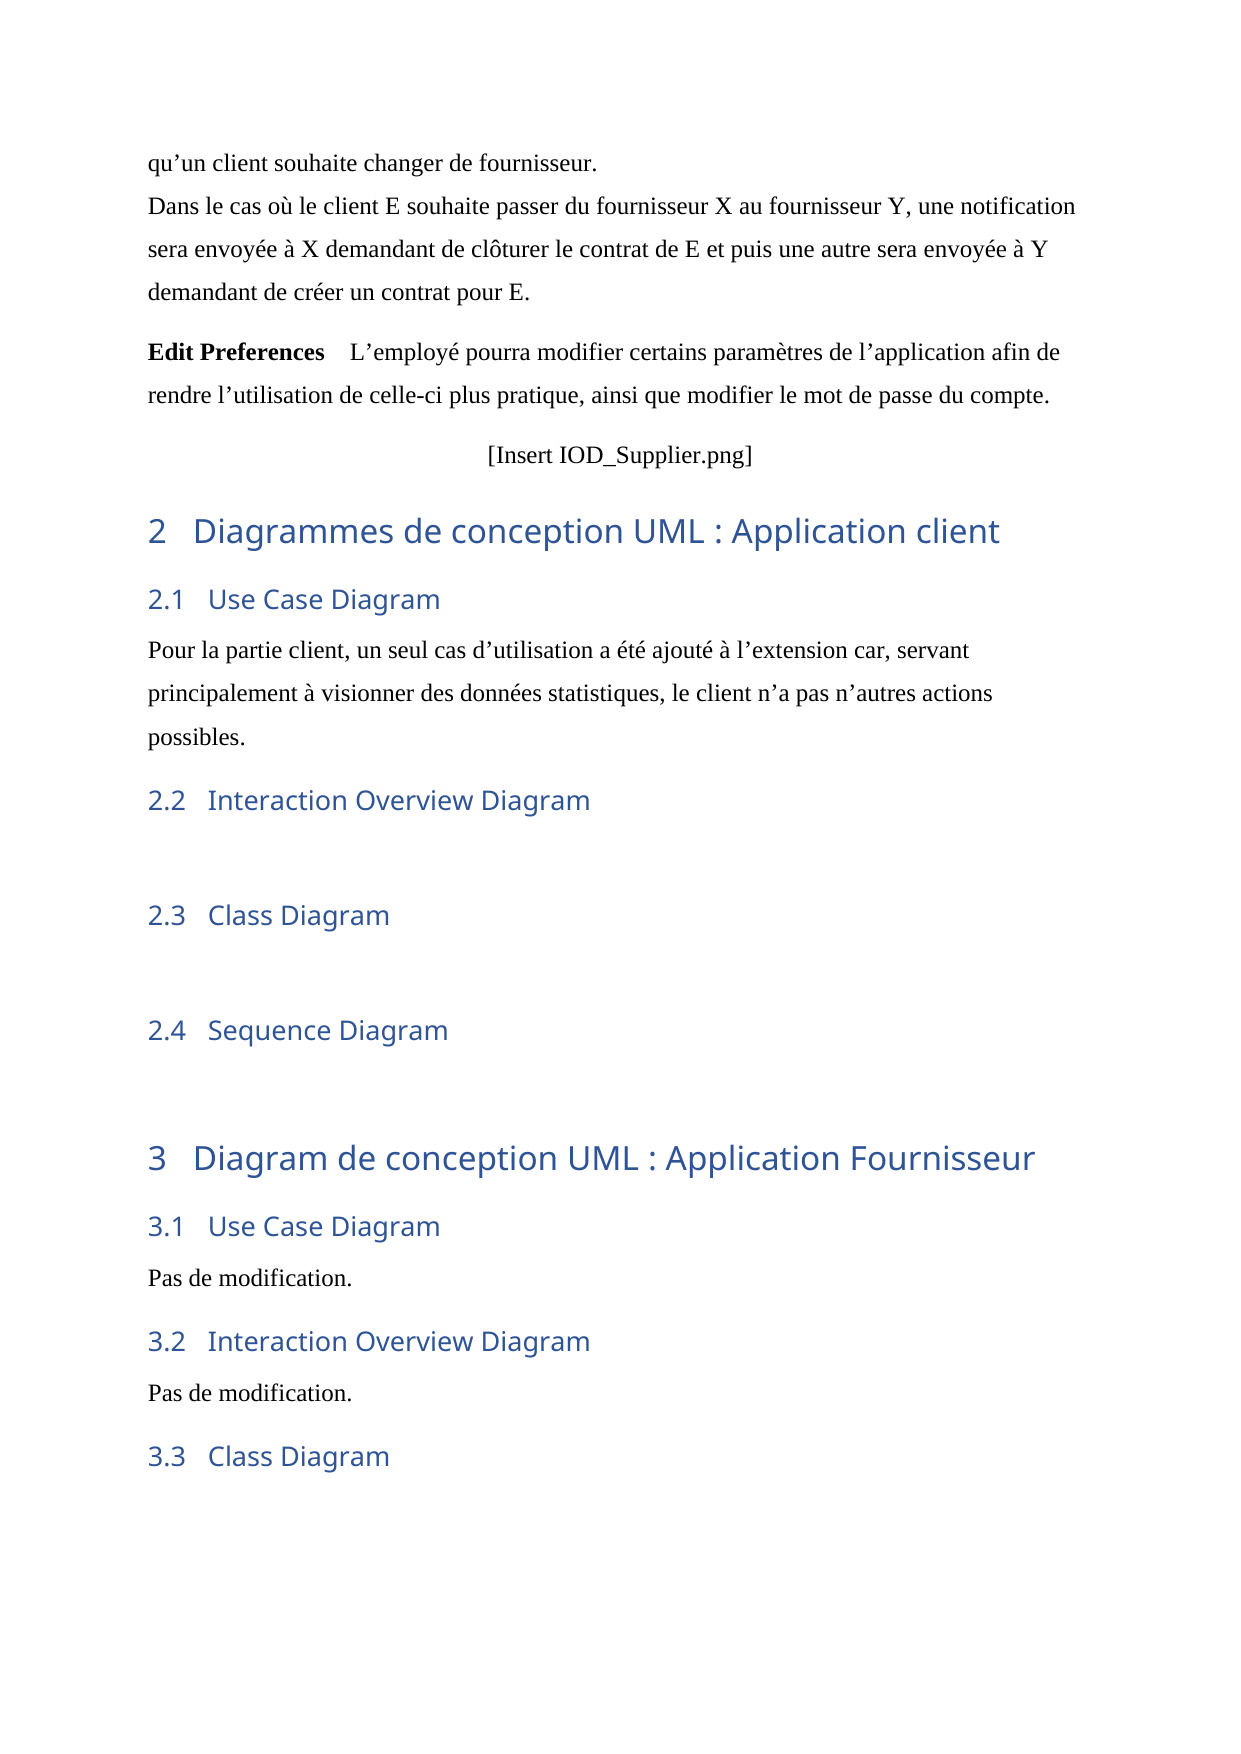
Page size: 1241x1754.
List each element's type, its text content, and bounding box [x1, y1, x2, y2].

subtitle Interaction Overview Diagram [148, 781, 1093, 818]
text Edit Preferences L’employé pourra modifier certains paramètres de l’application afin de rendre l’utilisation de celle-ci plus pratique, ainsi que modifier le mot de passe du compte. [148, 337, 1093, 409]
subtitle Use Case Diagram [148, 1207, 1093, 1244]
subtitle Diagram de conception UML : Application Fournisseur [148, 1135, 1093, 1181]
text Pas de modification. [148, 1378, 1093, 1407]
text Pour la partie client, un seul cas d’utilisation a été ajouté à l’extension car, servant principalement à visionner des données statistiques, le client n’a pas n’autres actions possibles. [148, 635, 1093, 750]
subtitle Sequence Diagram [148, 1012, 1093, 1048]
subtitle Class Diagram [148, 897, 1093, 933]
text [Insert IOD_Supplier.png] [148, 440, 1093, 468]
subtitle Diagrammes de conception UML : Application client [148, 508, 1093, 553]
subtitle Class Diagram [148, 1438, 1093, 1474]
subtitle Interaction Overview Diagram [148, 1322, 1093, 1359]
text Pas de modification. [148, 1263, 1093, 1291]
subtitle Use Case Diagram [148, 580, 1093, 617]
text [148, 148, 1093, 306]
